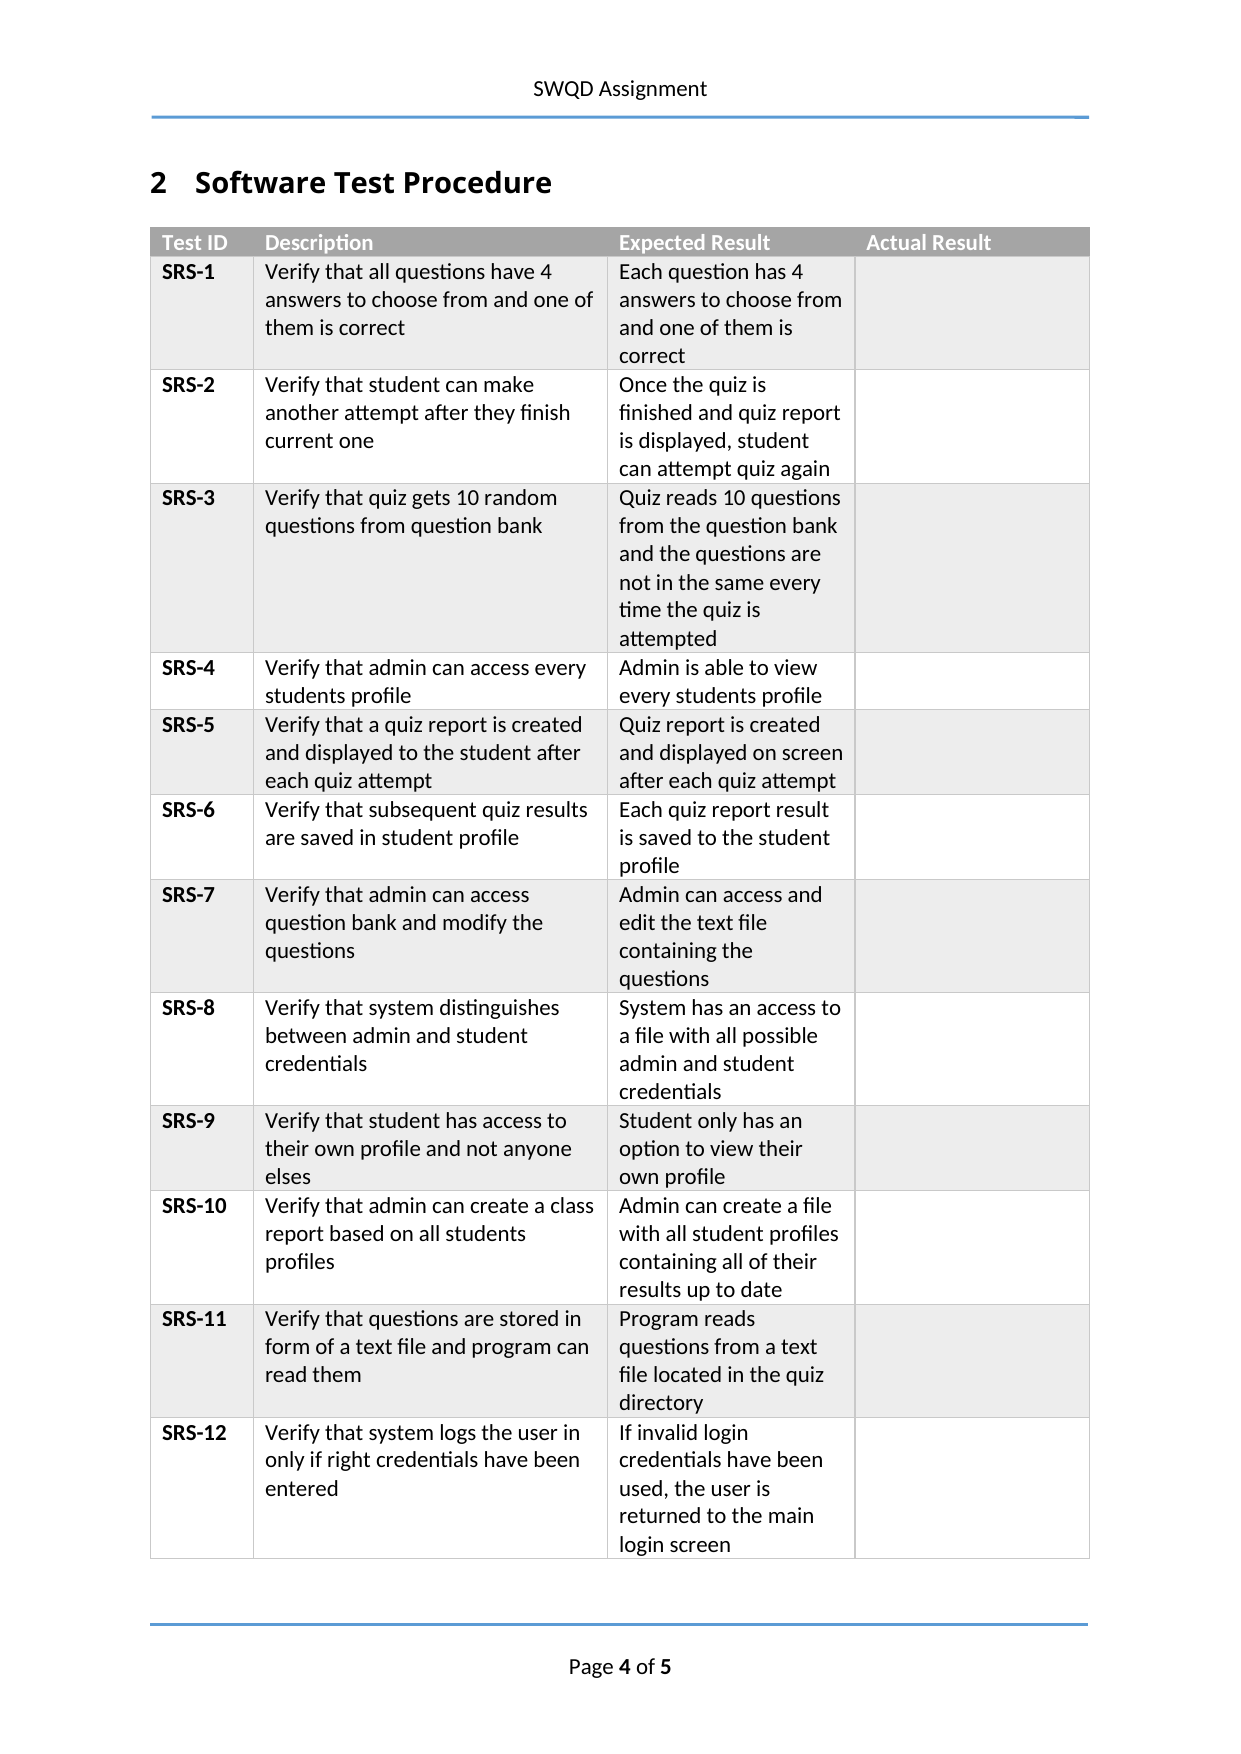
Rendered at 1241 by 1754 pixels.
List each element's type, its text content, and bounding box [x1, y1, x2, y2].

table_cell [856, 1191, 1089, 1303]
table_cell SRS-5 [151, 710, 253, 794]
table_cell Verify that subsequent quiz results are saved in student profile [254, 795, 607, 879]
table_cell [856, 993, 1089, 1105]
table_cell Admin can create a file with all student profiles containing all of their results up to date [608, 1191, 854, 1303]
table_cell SRS-8 [151, 993, 253, 1105]
table_cell [856, 1305, 1089, 1417]
table_cell [856, 795, 1089, 879]
table_cell Admin can access and edit the text file containing the questions [608, 880, 854, 992]
table_cell Quiz reads 10 questions from the question bank and the questions are not in the same every time the quiz is attempted [608, 484, 854, 652]
table_cell Verify that a quiz report is created and displayed to the student after each quiz attempt [254, 710, 607, 794]
table_cell Verify that quiz gets 10 random questions from question bank [254, 484, 607, 652]
table_cell Verify that all questions have 4 answers to choose from and one of them is correct [254, 257, 607, 369]
table_cell Once the quiz is finished and quiz report is displayed, student can attempt quiz again [608, 370, 854, 482]
table_cell [856, 653, 1089, 709]
table_cell SRS-2 [151, 370, 253, 482]
table_cell Quiz report is created and displayed on screen after each quiz attempt [608, 710, 854, 794]
table_cell SRS-10 [151, 1191, 253, 1303]
table_cell [856, 880, 1089, 992]
table_cell [856, 1106, 1089, 1190]
table_cell System has an access to a file with all possible admin and student credentials [608, 993, 854, 1105]
table_cell SRS-4 [151, 653, 253, 709]
subtitle Software Test Procedure [150, 162, 1090, 202]
table_cell SRS-9 [151, 1106, 253, 1190]
table_cell SRS-12 [151, 1418, 253, 1558]
table_cell Program reads questions from a text file located in the quiz directory [608, 1305, 854, 1417]
table_cell Verify that student can make another attempt after they finish current one [254, 370, 607, 482]
table_cell Verify that system logs the user in only if right credentials have been entered [254, 1418, 607, 1558]
table_cell Each quiz report result is saved to the student profile [608, 795, 854, 879]
table_cell SRS-1 [151, 257, 253, 369]
table_cell Each question has 4 answers to choose from and one of them is correct [608, 257, 854, 369]
table_cell SRS-3 [151, 484, 253, 652]
table_cell Verify that system distinguishes between admin and student credentials [254, 993, 607, 1105]
table_cell Verify that admin can access question bank and modify the questions [254, 880, 607, 992]
table_cell Verify that student has access to their own profile and not anyone elses [254, 1106, 607, 1190]
table_cell SRS-6 [151, 795, 253, 879]
table_cell [856, 484, 1089, 652]
table_header Description [254, 228, 607, 256]
table_header Expected Result [608, 228, 854, 256]
table_cell Verify that questions are stored in form of a text file and program can read them [254, 1305, 607, 1417]
table_cell Student only has an option to view their own profile [608, 1106, 854, 1190]
table_cell Verify that admin can create a class report based on all students profiles [254, 1191, 607, 1303]
table_cell SRS-7 [151, 880, 253, 992]
table_cell If invalid login credentials have been used, the user is returned to the main login screen [608, 1418, 854, 1558]
table_cell Verify that admin can access every students profile [254, 653, 607, 709]
table_cell [856, 370, 1089, 482]
table_cell [856, 1418, 1089, 1558]
table_cell [856, 710, 1089, 794]
table_cell [856, 257, 1089, 369]
table_cell Admin is able to view every students profile [608, 653, 854, 709]
table_header Test ID [151, 228, 253, 256]
table_header Actual Result [856, 228, 1089, 256]
table_cell SRS-11 [151, 1305, 253, 1417]
